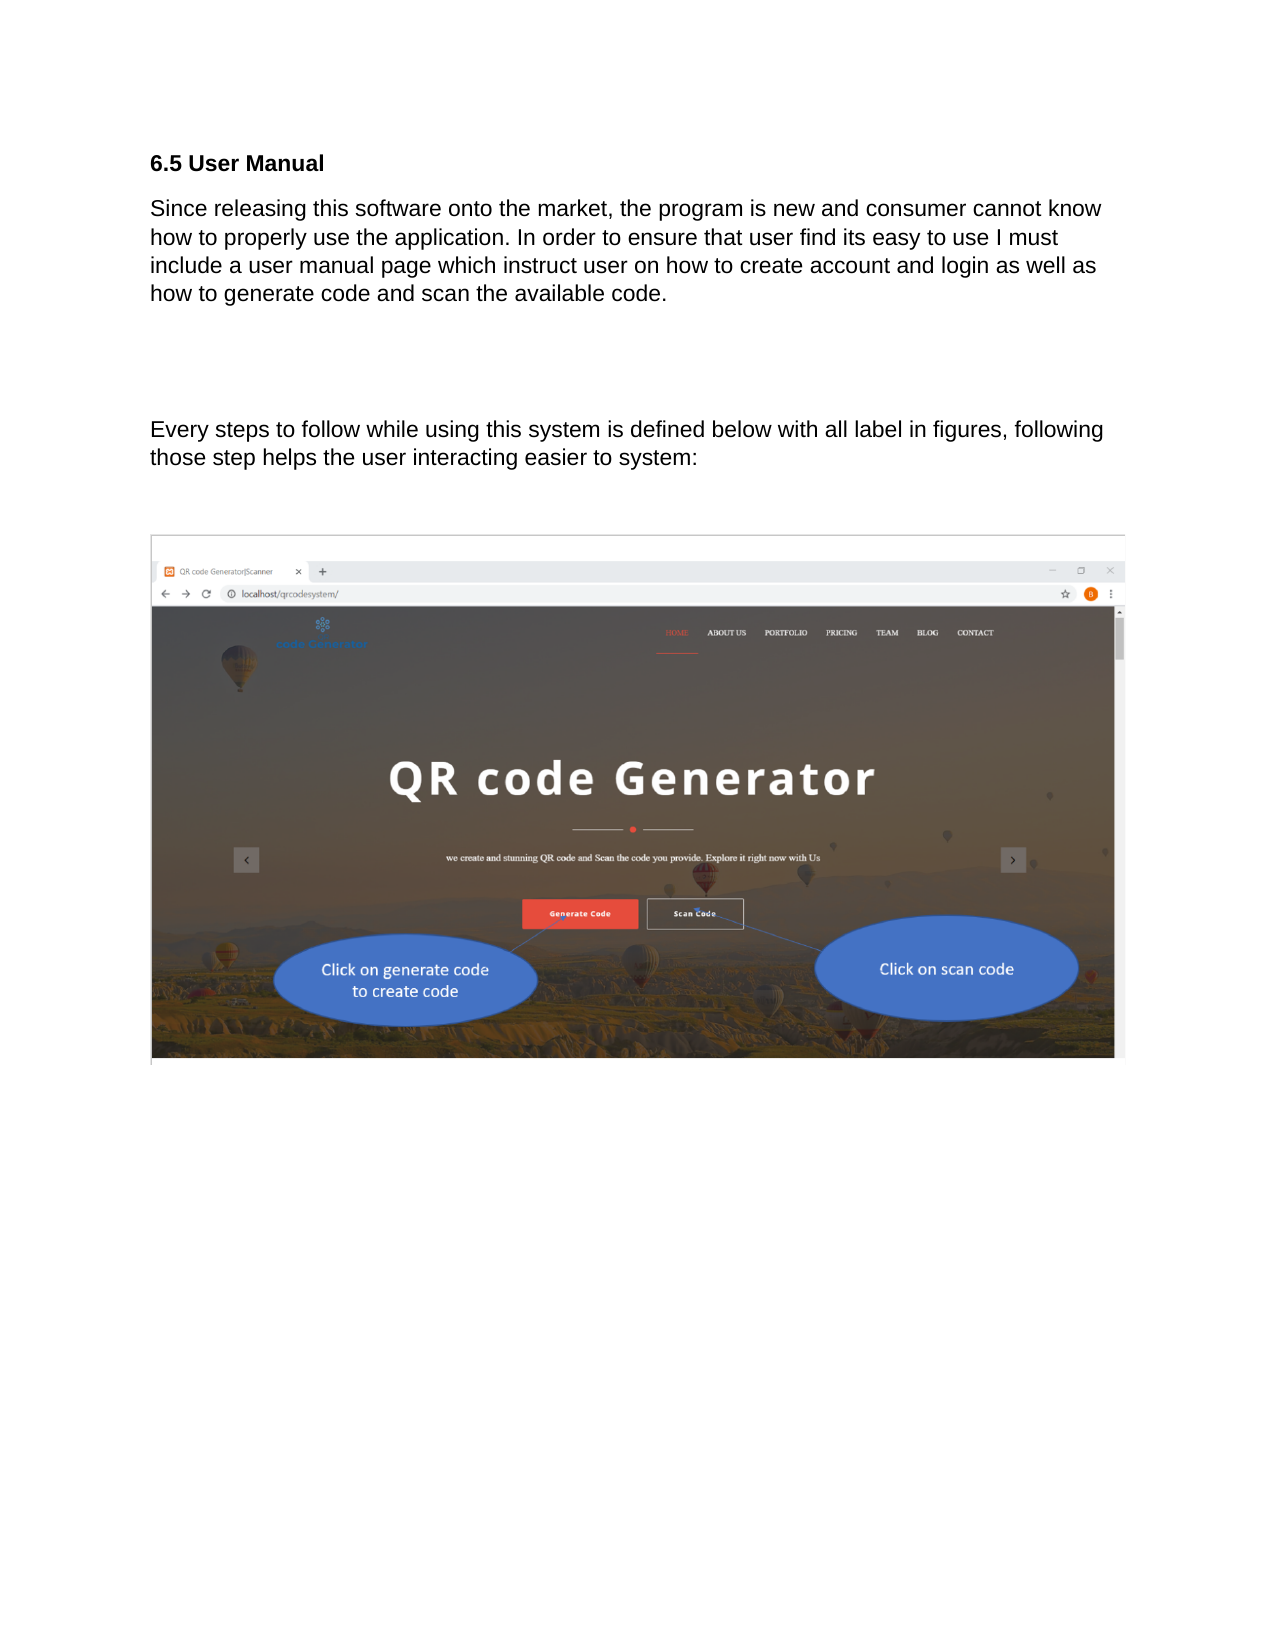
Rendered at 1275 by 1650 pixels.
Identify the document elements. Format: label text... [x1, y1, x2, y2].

text Since releasing this software onto the market, the program is new and consumer cannot know how to properly use the application. In order to ensure that user find its easy to use I must include a user manual page which instruct user on how to create account and login as well as how to generate code and scan the available code. [150, 195, 1125, 307]
picture [150, 534, 1125, 1065]
text 6.5 User Manual [150, 150, 1125, 176]
text Every steps to follow while using this system is defined below with all label in figures, following those step helps the user interacting easier to system: [150, 416, 1125, 471]
